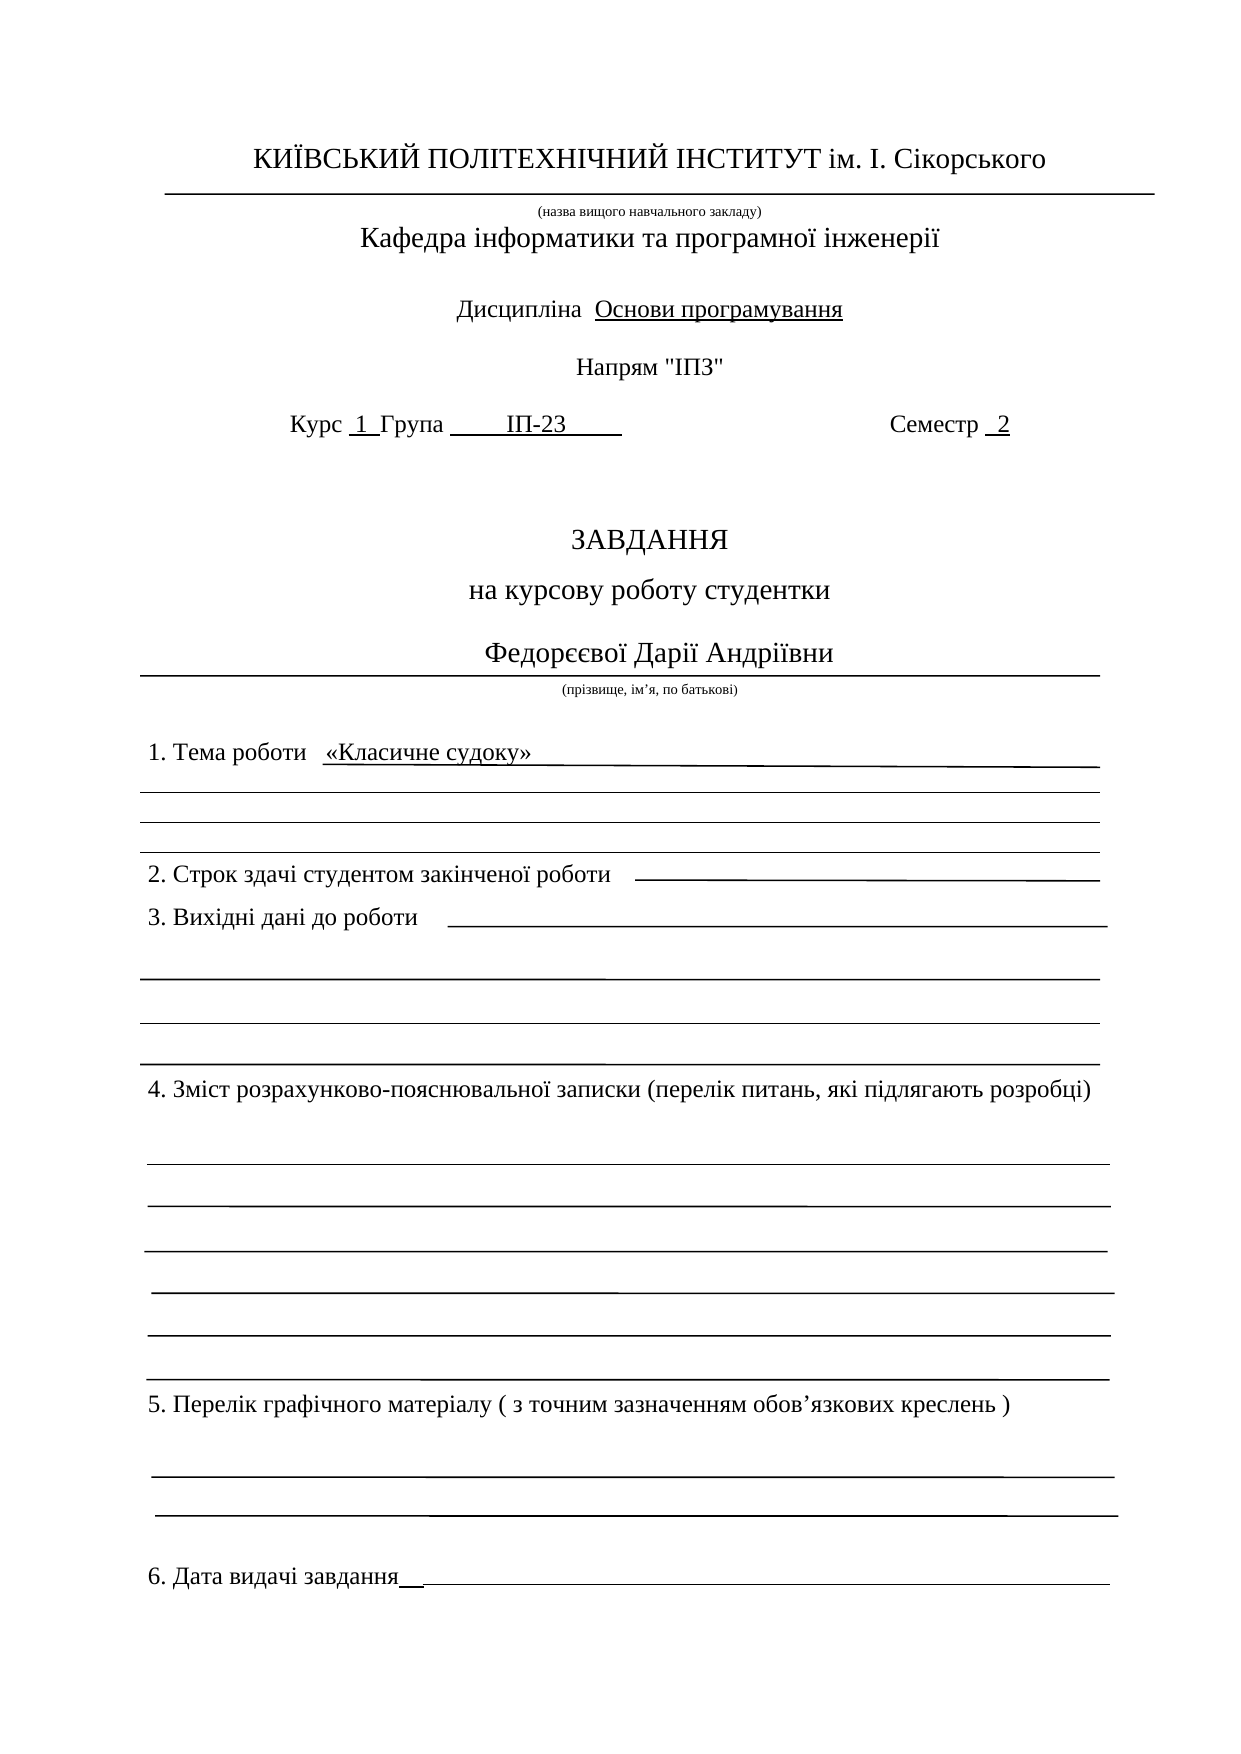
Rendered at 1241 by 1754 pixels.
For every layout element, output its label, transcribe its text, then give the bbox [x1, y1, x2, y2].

text 1. Тема роботи «Класичне судоку» [148, 737, 1152, 766]
text на курсову роботу студентки [148, 572, 1152, 606]
text 4. Зміст розрахунково-пояснювальної записки (перелік питань, які підлягають розробці) [148, 1074, 1152, 1103]
text Кафедра інформатики та програмної інженерії [148, 220, 1152, 253]
text ЗАВДАННЯ [148, 522, 1152, 556]
text Федорєєвої Дарії Андріївни [484, 635, 1152, 669]
text Курс 1 Група ІП-23 Семестр 2 [148, 409, 1152, 438]
text (назва вищого навчального закладу) [148, 191, 1152, 220]
text 2. Строк здачі студентом закінченої роботи [148, 859, 1152, 888]
text (прізвище, ім’я, по батькові) [148, 669, 1152, 697]
text 3. Вихідні дані до роботи [148, 902, 1152, 931]
text 5. Перелік графічного матеріалу ( з точним зазначенням обов’язкових креслень ) [148, 1389, 1152, 1418]
text Напрям "ІПЗ" [148, 352, 1152, 381]
text 6. Дата видачі завдання [148, 1561, 1152, 1590]
text КИЇВСЬКИЙ ПОЛІТЕХНІЧНИЙ ІНСТИТУТ ім. І. Сікорського [148, 141, 1152, 174]
text Дисципліна Основи програмування [148, 294, 1152, 323]
